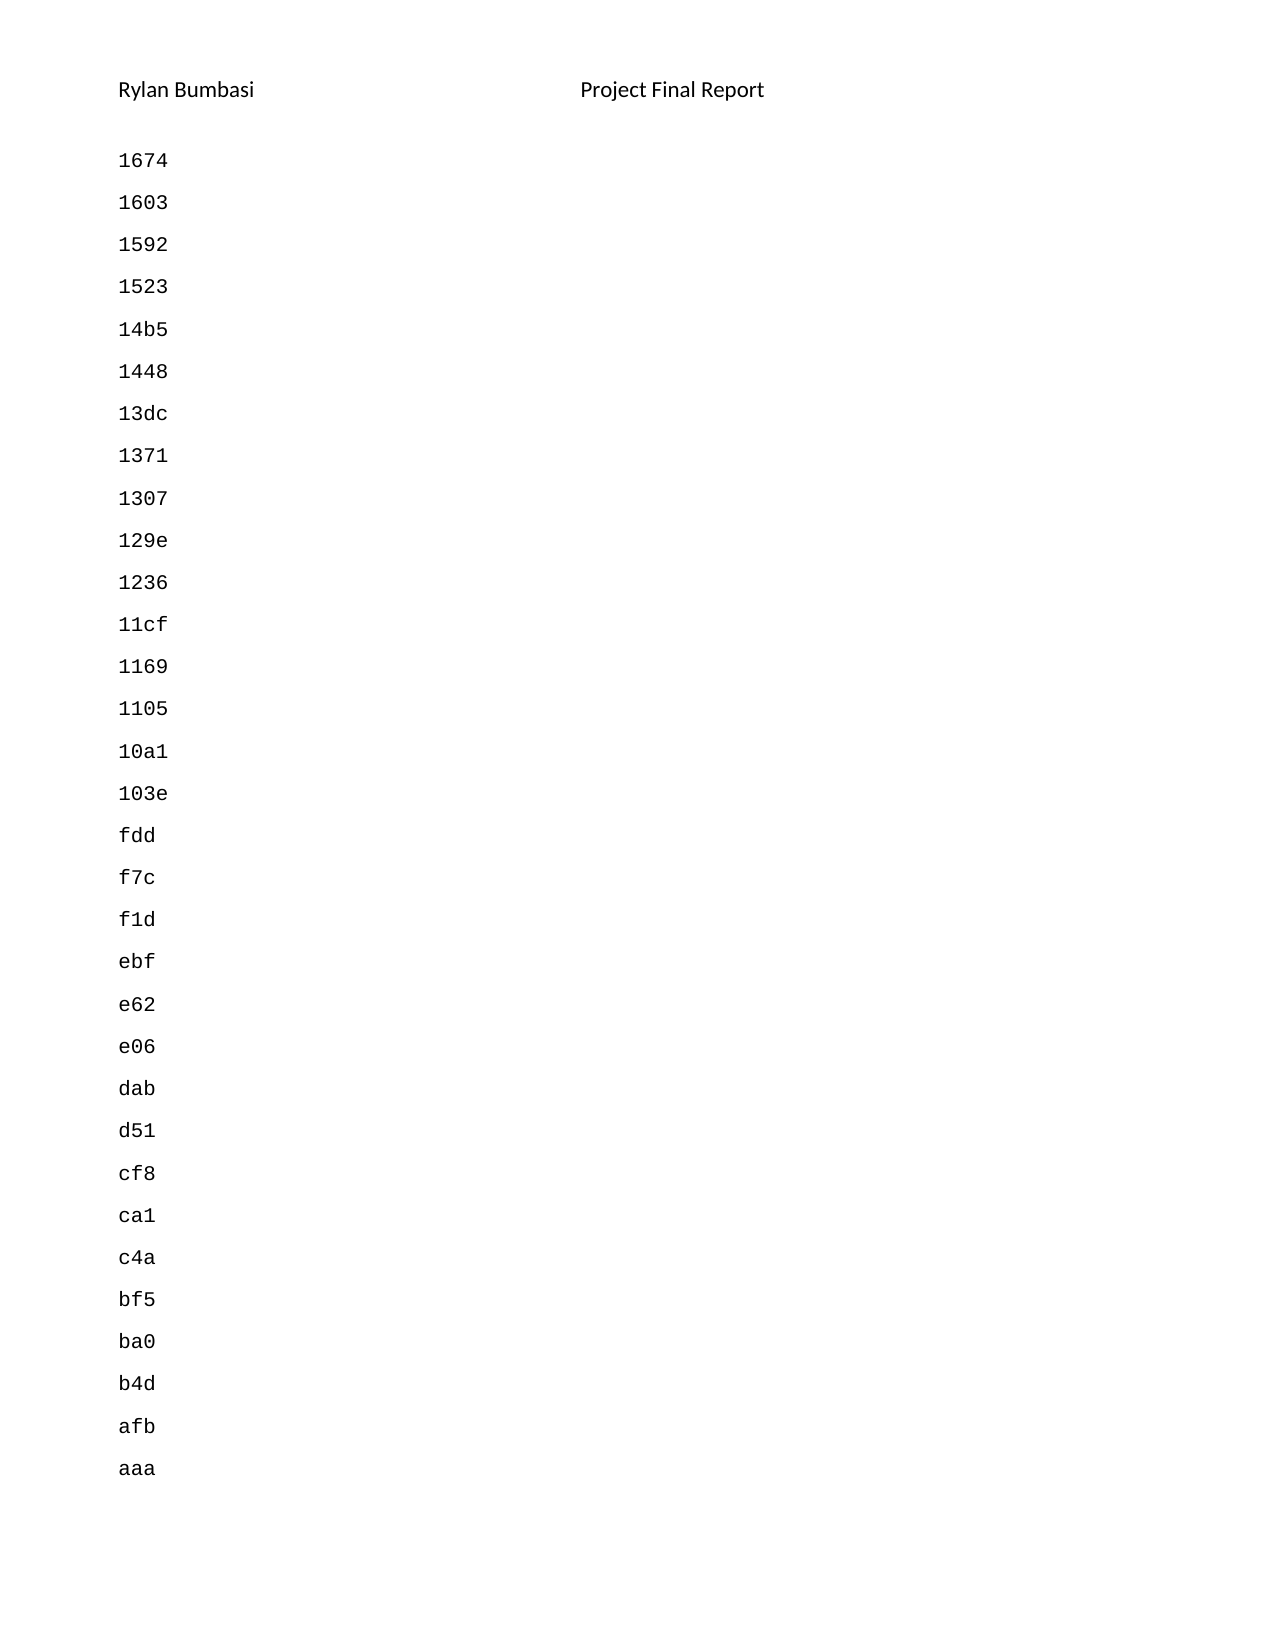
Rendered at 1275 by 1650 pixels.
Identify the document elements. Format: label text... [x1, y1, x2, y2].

text 1592 [118, 234, 1181, 258]
text f7c [118, 867, 1181, 891]
text ba0 [118, 1331, 1181, 1355]
text 1236 [118, 572, 1181, 596]
text fdd [118, 825, 1181, 849]
text 1105 [118, 698, 1181, 722]
text 1448 [118, 361, 1181, 384]
text 1603 [118, 192, 1181, 216]
text bf5 [118, 1289, 1181, 1313]
text ebf [118, 952, 1181, 975]
text 10a1 [118, 741, 1181, 764]
text e62 [118, 994, 1181, 1017]
text 14b5 [118, 319, 1181, 342]
text 1523 [118, 277, 1181, 300]
text 1371 [118, 445, 1181, 469]
text b4d [118, 1373, 1181, 1397]
text dab [118, 1078, 1181, 1102]
text 11cf [118, 614, 1181, 638]
text 129e [118, 530, 1181, 553]
text afb [118, 1416, 1181, 1439]
text e06 [118, 1036, 1181, 1059]
text 13dc [118, 403, 1181, 427]
text f1d [118, 909, 1181, 933]
text 103e [118, 783, 1181, 806]
text 1169 [118, 656, 1181, 680]
text aaa [118, 1458, 1181, 1481]
text 1307 [118, 487, 1181, 511]
text 1674 [118, 150, 1181, 174]
text d51 [118, 1120, 1181, 1144]
text cf8 [118, 1162, 1181, 1186]
text c4a [118, 1247, 1181, 1271]
text ca1 [118, 1205, 1181, 1228]
